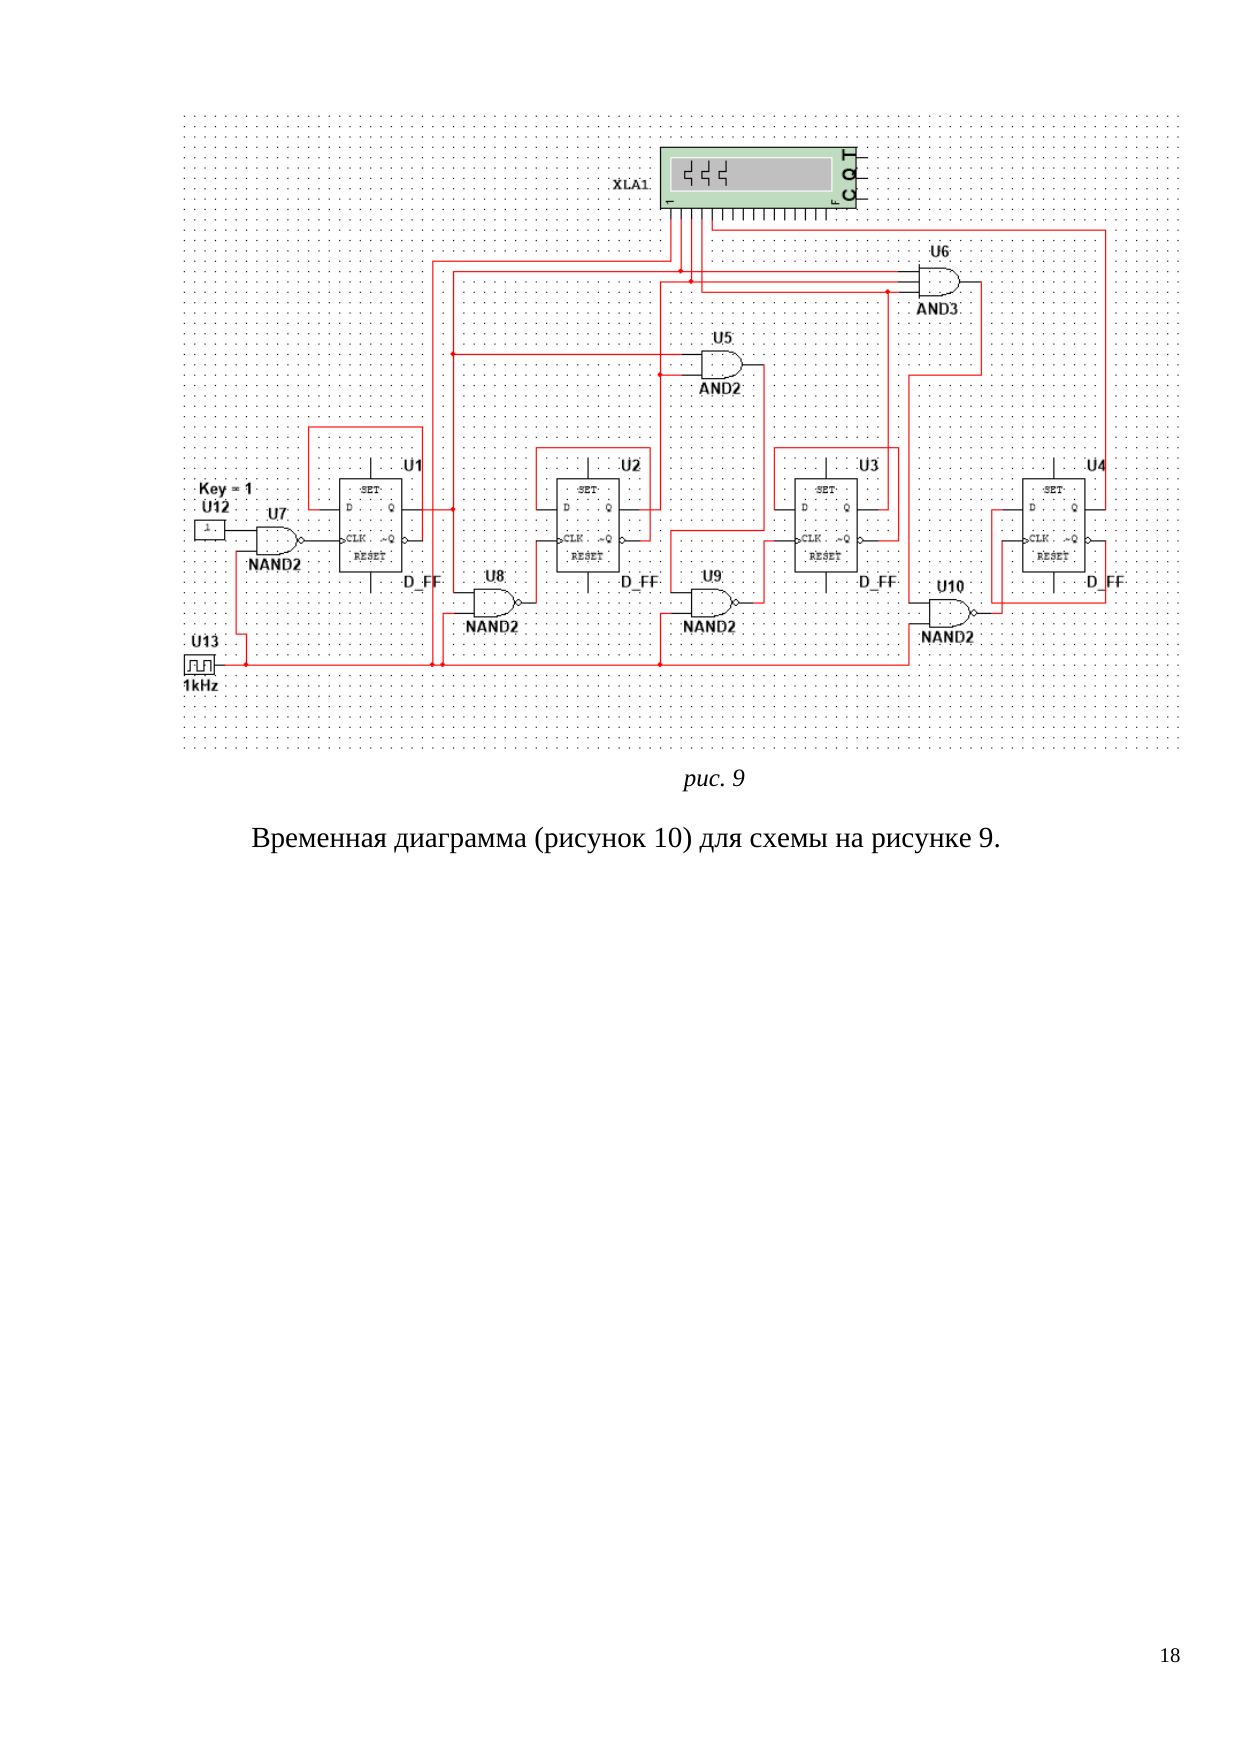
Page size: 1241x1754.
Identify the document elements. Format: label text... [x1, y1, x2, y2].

text Временная диаграмма (рисунок 10) для схемы на рисунке 9. [251, 820, 1179, 854]
picture [177, 111, 1180, 751]
text рис. 9 [251, 763, 1179, 791]
